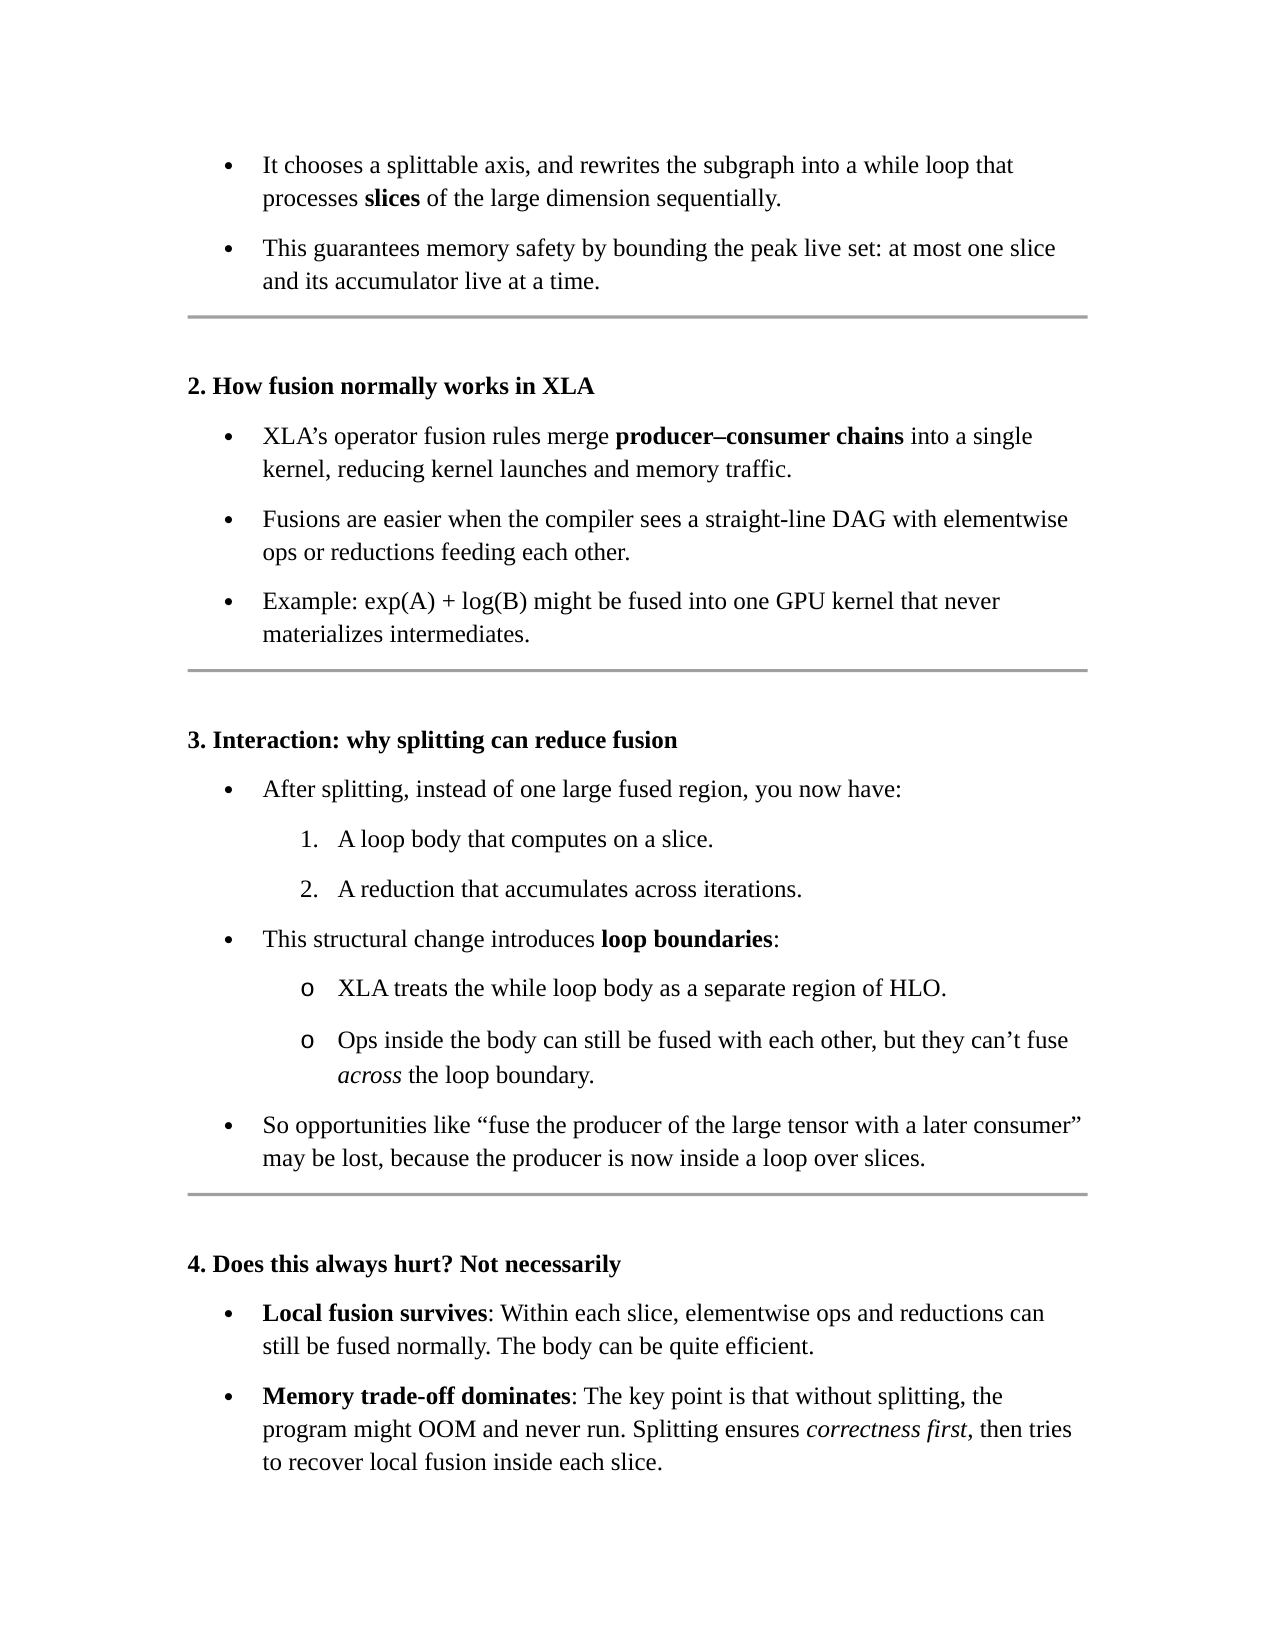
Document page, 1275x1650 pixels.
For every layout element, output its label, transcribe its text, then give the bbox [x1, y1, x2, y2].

list Fusions are easier when the compiler sees a straight-line DAG with elementwise ops or reductions feeding each other. [225, 504, 1087, 565]
list After splitting, instead of one large fused region, you now have: [225, 774, 1087, 803]
list This guarantees memory safety by bounding the peak live set: at most one slice and its accumulator live at a time. [225, 233, 1087, 294]
list A reduction that accumulates across iterations. [300, 874, 1087, 903]
list XLA treats the while loop body as a separate region of HLO. [300, 973, 1087, 1004]
list So opportunities like “fuse the producer of the large tensor with a later consumer” may be lost, because the producer is now inside a loop over slices. [225, 1110, 1087, 1172]
list Example: exp(A) + log(B) might be fused into one GPU kernel that never materializes intermediates. [225, 586, 1087, 648]
list Memory trade-off dominates: The key point is that without splitting, the program might OOM and never run. Splitting ensures correctness first, then tries to recover local fusion inside each slice. [225, 1381, 1087, 1476]
list XLA’s operator fusion rules merge producer–consumer chains into a single kernel, reducing kernel launches and memory traffic. [225, 421, 1087, 483]
list Ops inside the body can still be fused with each other, but they can’t fuse across the loop boundary. [300, 1025, 1087, 1089]
text 3. Interaction: why splitting can reduce fusion [187, 725, 1087, 754]
list A loop body that computes on a slice. [300, 824, 1087, 853]
text 4. Does this always hurt? Not necessarily [187, 1249, 1087, 1277]
list It chooses a splittable axis, and rewrites the subgraph into a while loop that processes slices of the large dimension sequentially. [225, 150, 1087, 212]
text 2. How fusion normally works in XLA [187, 371, 1087, 400]
list This structural change introduces loop boundaries: [225, 924, 1087, 952]
list Local fusion survives: Within each slice, elementwise ops and reductions can still be fused normally. The body can be quite efficient. [225, 1298, 1087, 1360]
